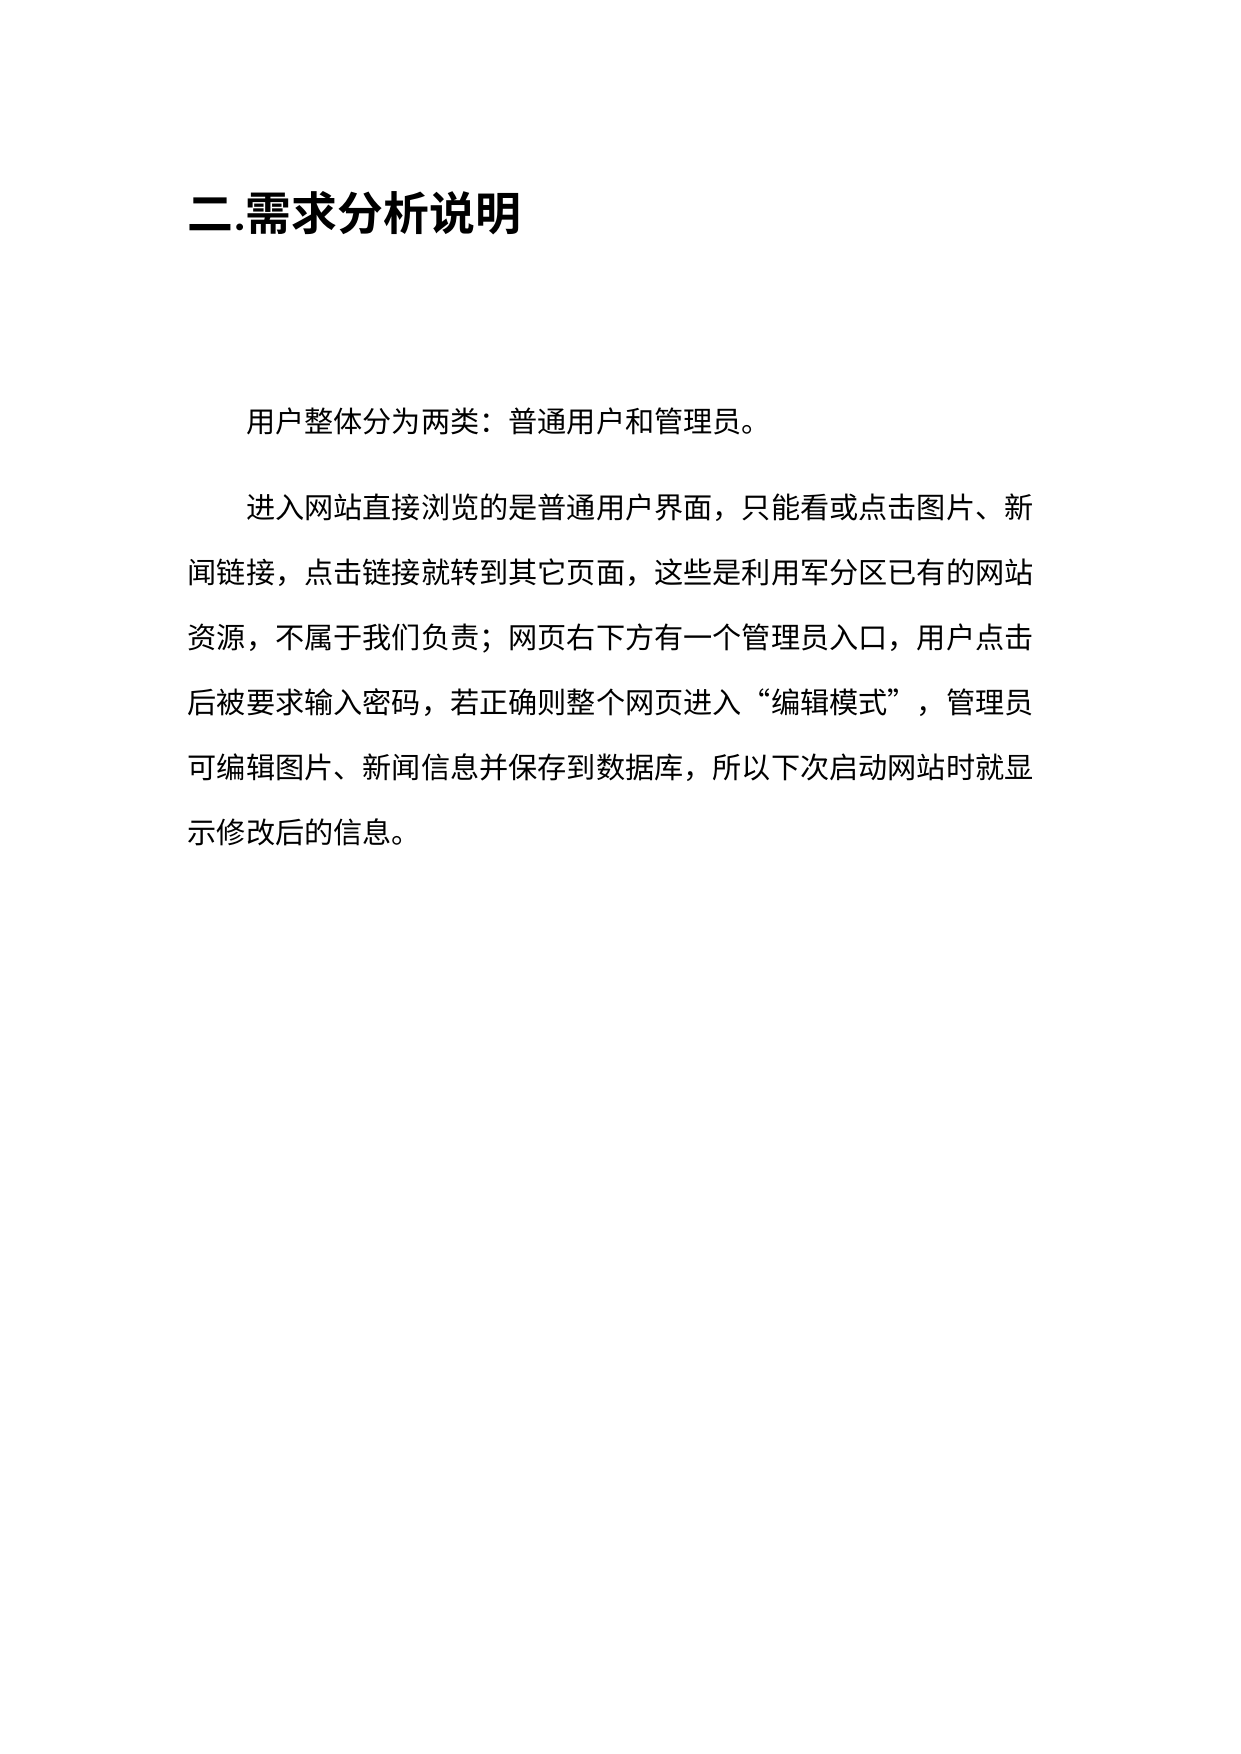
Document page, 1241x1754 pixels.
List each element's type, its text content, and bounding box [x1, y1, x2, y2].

text 用户整体分为两类：普通用户和管理员。 [187, 387, 1053, 452]
text 进入网站直接浏览的是普通用户界面，只能看或点击图片、新闻链接，点击链接就转到其它页面，这些是利用军分区已有的网站资源，不属于我们负责；网页右下方有一个管理员入口，用户点击后被要求输入密码，若正确则整个网页进入“编辑模式”，管理员可编辑图片、新闻信息并保存到数据库，所以下次启动网站时就显示修改后的信息。 [187, 473, 1053, 863]
subtitle 二.需求分析说明 [187, 162, 1053, 259]
